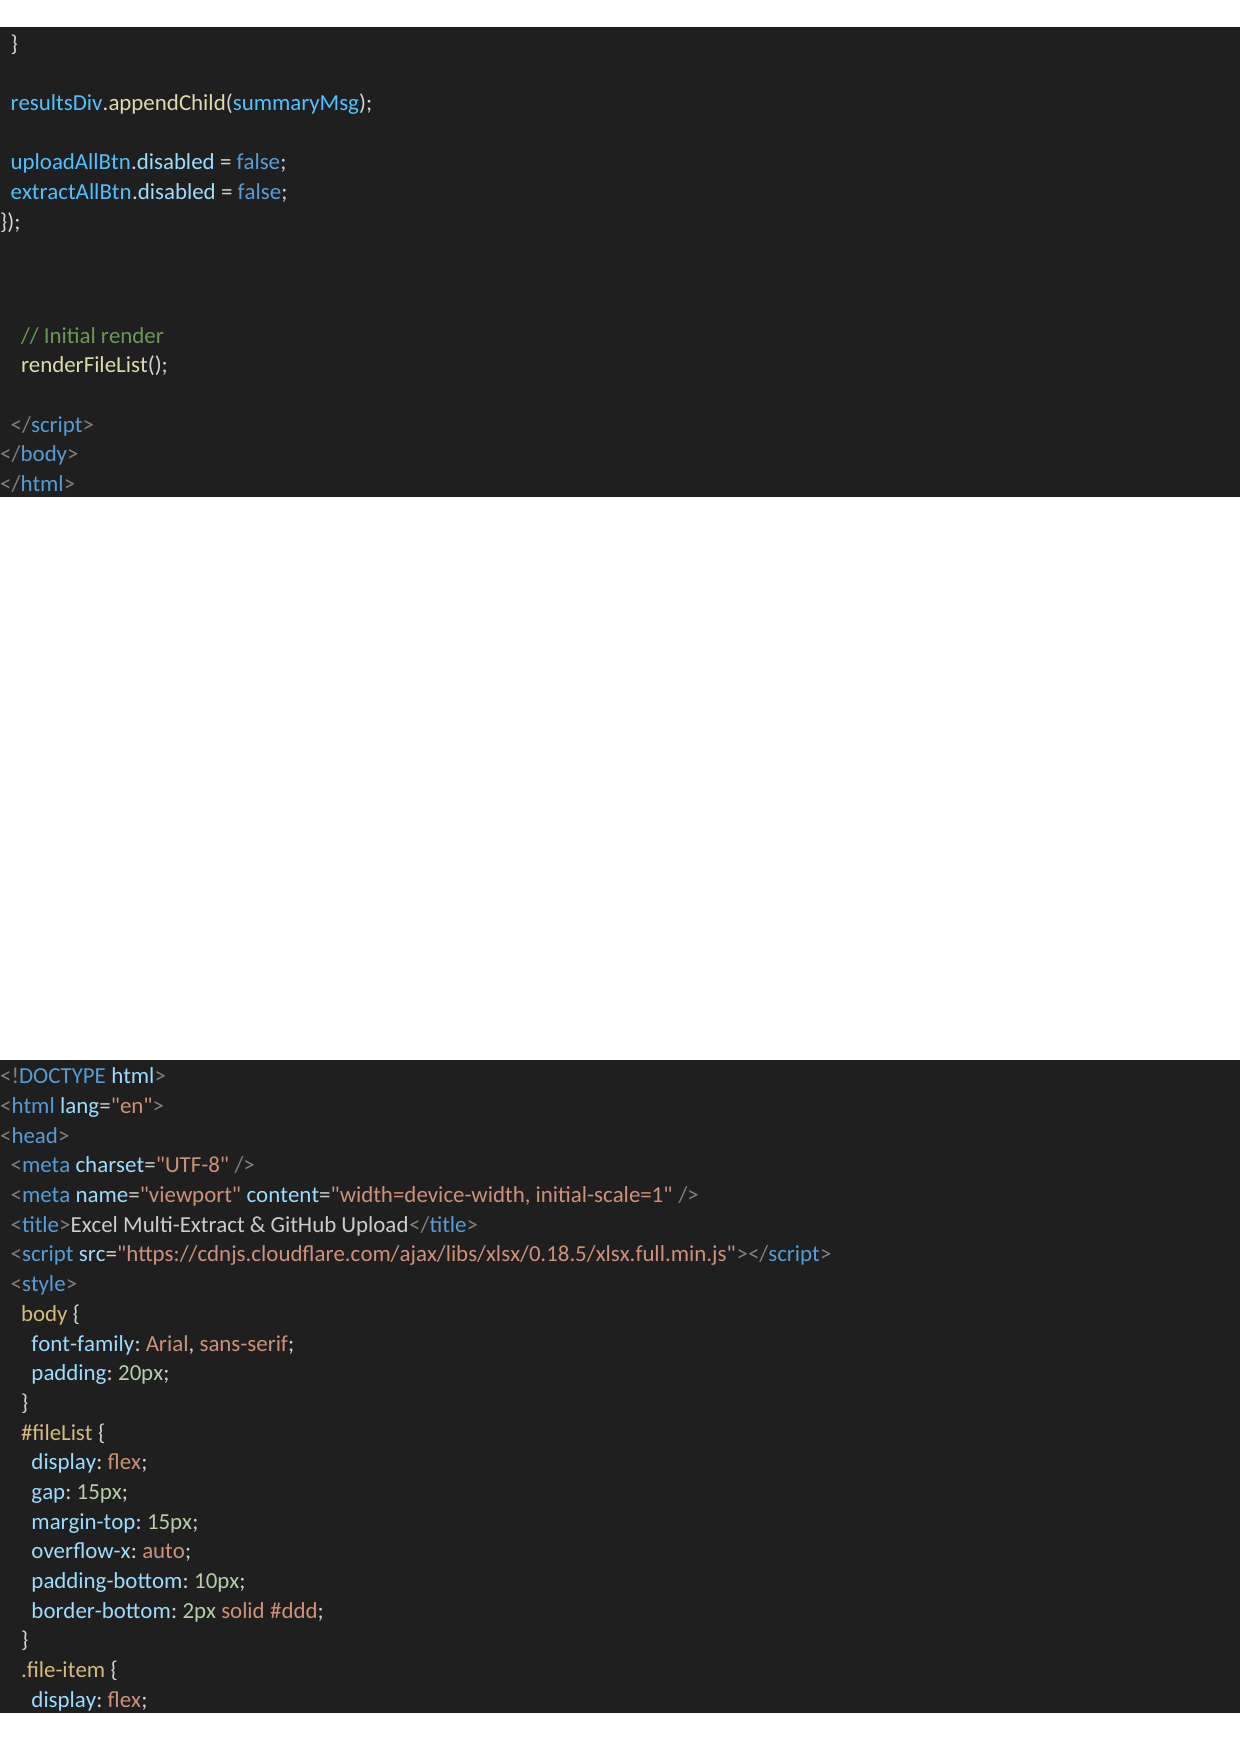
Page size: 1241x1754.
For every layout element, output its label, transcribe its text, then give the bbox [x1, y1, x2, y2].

text <meta charset="UTF-8" /> [0, 1149, 1240, 1178]
text uploadAllBtn.disabled = false; [0, 146, 1240, 175]
text } [0, 1386, 1240, 1416]
text border-bottom: 2px solid #ddd; [0, 1594, 1240, 1624]
text </script> [0, 408, 1240, 438]
text <html lang="en"> [0, 1089, 1240, 1119]
text <meta name="viewport" content="width=device-width, initial-scale=1" /> [0, 1178, 1240, 1208]
text .file-item { [0, 1653, 1240, 1683]
text <style> [0, 1268, 1240, 1297]
text overflow-x: auto; [0, 1535, 1240, 1564]
text gap: 15px; [0, 1475, 1240, 1505]
text resultsDiv.appendChild(summaryMsg); [0, 86, 1240, 116]
text </html> [0, 468, 1240, 497]
text <head> [0, 1119, 1240, 1149]
text } [0, 27, 1240, 57]
text renderFileList(); [0, 349, 1240, 378]
text </body> [0, 438, 1240, 468]
text }); [0, 205, 1240, 235]
text font-family: Arial, sans-serif; [0, 1327, 1240, 1357]
text margin-top: 15px; [0, 1505, 1240, 1535]
text <script src="https://cdnjs.cloudflare.com/ajax/libs/xlsx/0.18.5/xlsx.full.min.js"></script> [0, 1238, 1240, 1268]
text padding: 20px; [0, 1357, 1240, 1386]
text extractAllBtn.disabled = false; [0, 175, 1240, 205]
text padding-bottom: 10px; [0, 1564, 1240, 1594]
text display: flex; [0, 1446, 1240, 1475]
text // Initial render [0, 319, 1240, 349]
text display: flex; [0, 1683, 1240, 1713]
text <!DOCTYPE html> [0, 1060, 1240, 1089]
text body { [0, 1297, 1240, 1327]
text #fileList { [0, 1416, 1240, 1446]
text <title>Excel Multi-Extract & GitHub Upload</title> [0, 1208, 1240, 1238]
text } [0, 1624, 1240, 1653]
